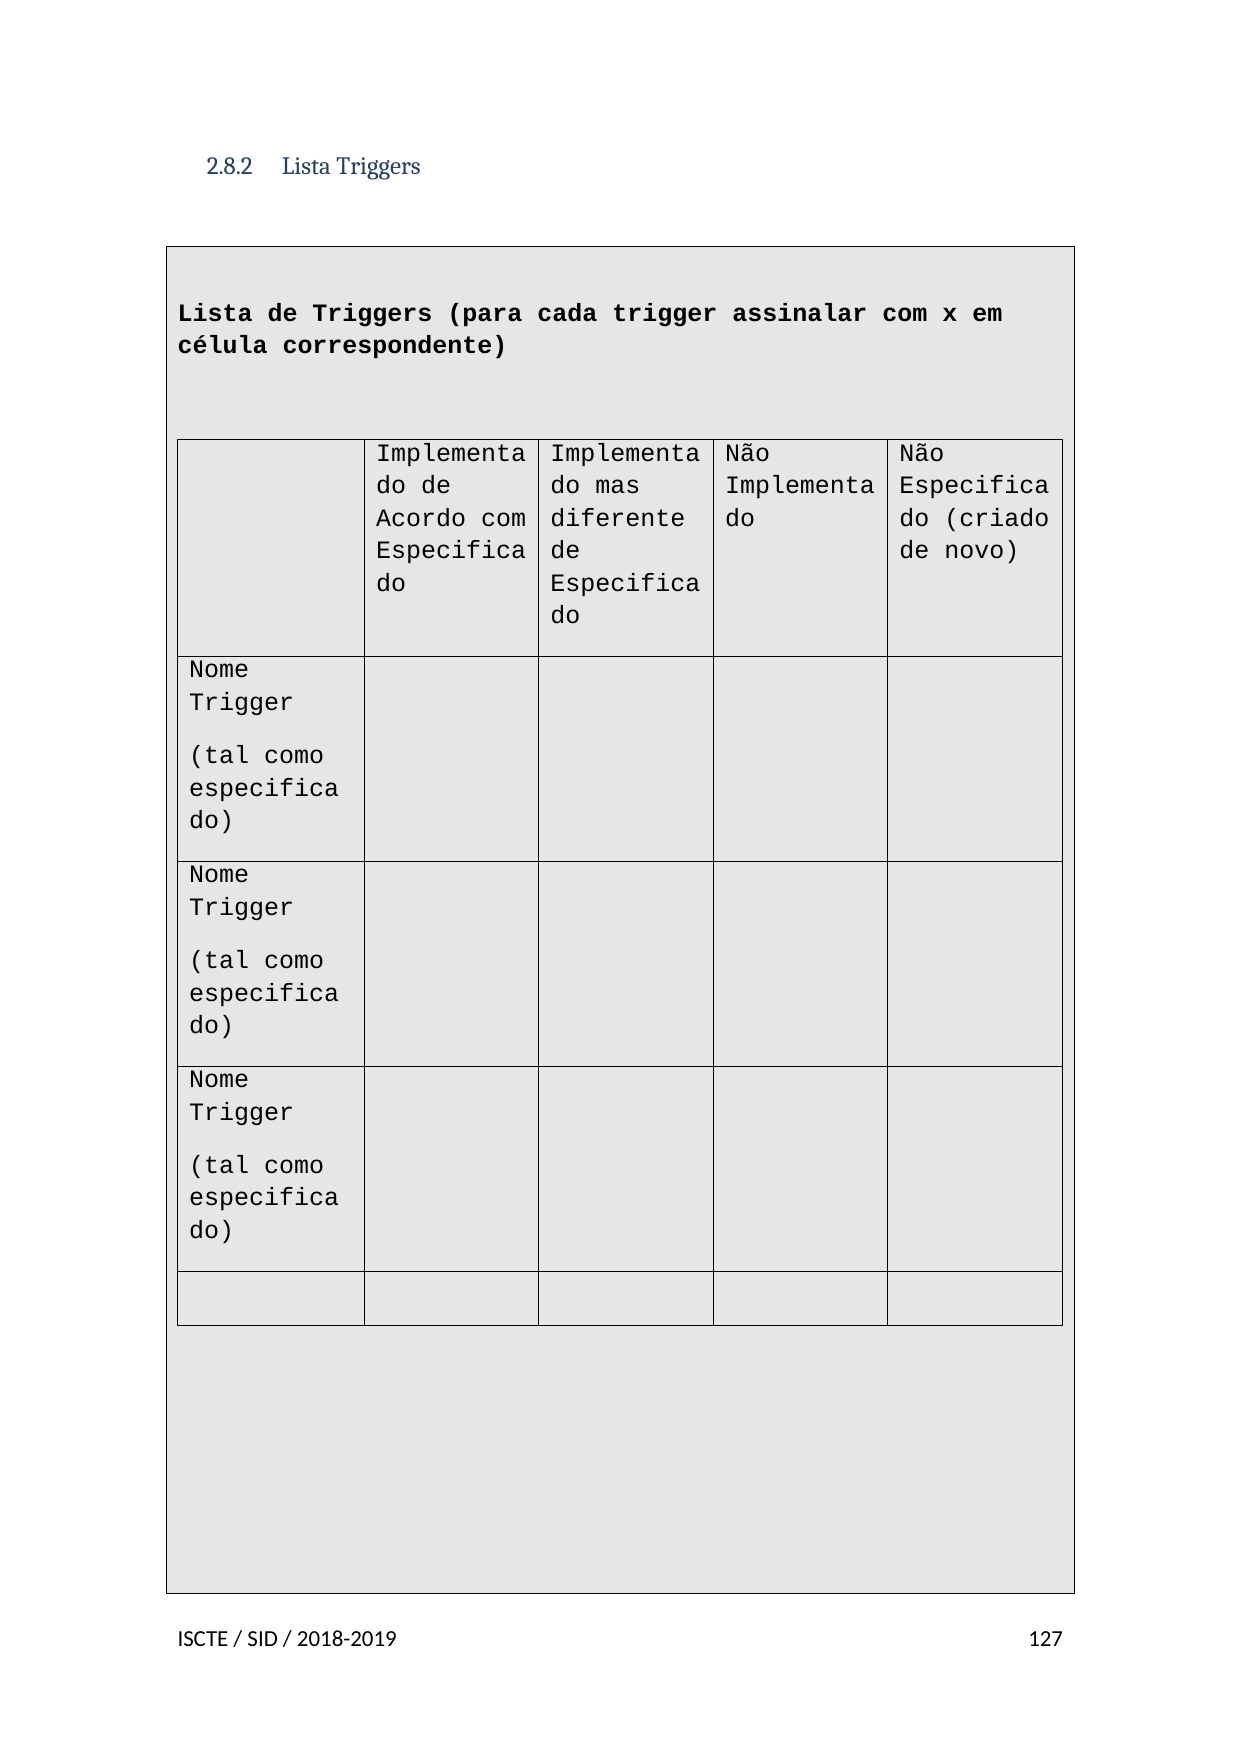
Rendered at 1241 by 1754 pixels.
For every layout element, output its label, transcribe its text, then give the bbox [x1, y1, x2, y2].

table_header Lista de Triggers (para cada trigger assinalar com x em célula correspondente) [167, 247, 1074, 1593]
subtitle Lista Triggers [207, 152, 1063, 181]
